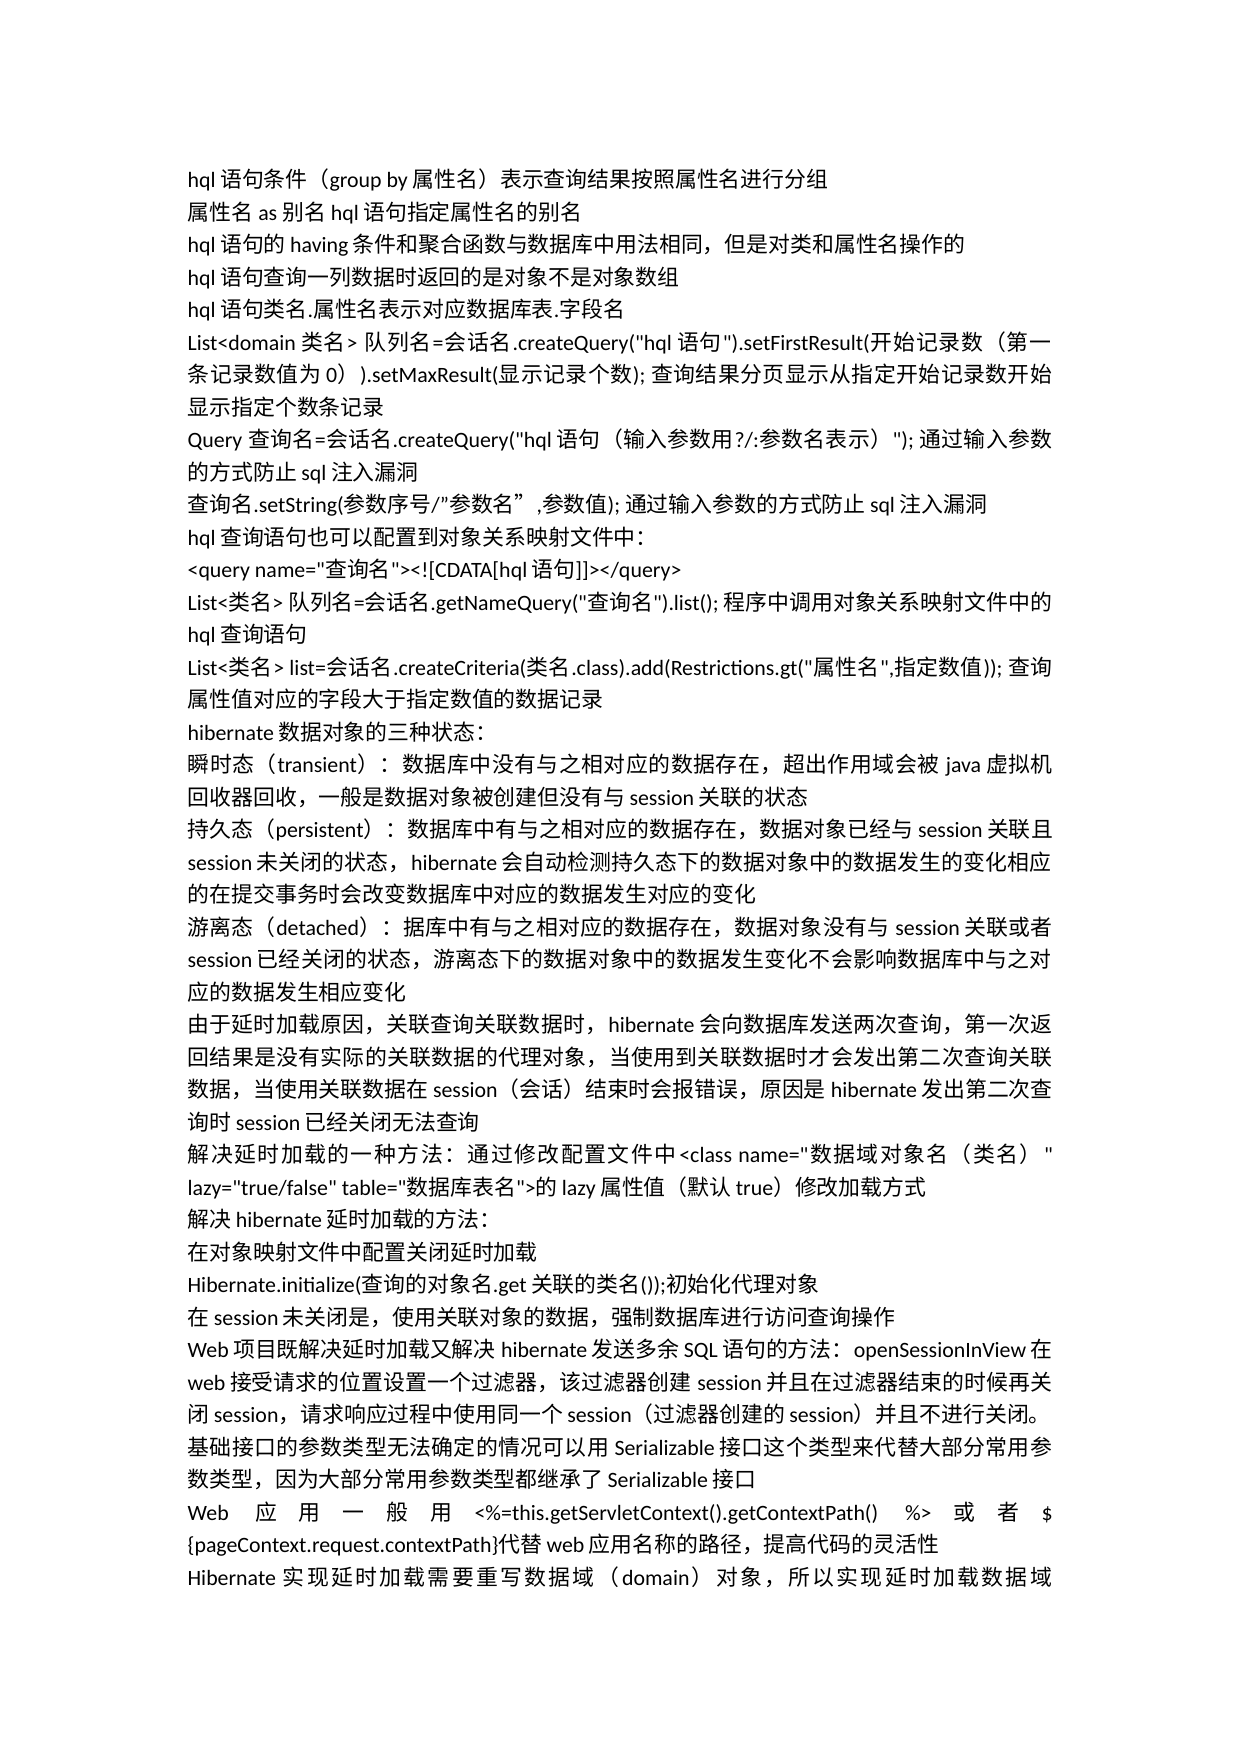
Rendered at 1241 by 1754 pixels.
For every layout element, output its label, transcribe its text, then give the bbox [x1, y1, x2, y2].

text 由于延时加载原因，关联查询关联数据时，hibernate会向数据库发送两次查询，第一次返回结果是没有实际的关联数据的代理对象，当使用到关联数据时才会发出第二次查询关联数据，当使用关联数据在session（会话）结束时会报错误，原因是hibernate发出第二次查询时session已经关闭无法查询 [187, 1007, 1053, 1137]
text 解决延时加载的一种方法：通过修改配置文件中<class name="数据域对象名（类名）" lazy="true/false" table="数据库表名">的lazy属性值（默认true）修改加载方式 [187, 1137, 1053, 1202]
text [187, 1559, 1053, 1592]
text hibernate数据对象的三种状态： [187, 714, 1053, 747]
text List<domain类名> 队列名=会话名.createQuery("hql语句").setFirstResult(开始记录数（第一条记录数值为0）).setMaxResult(显示记录个数); 查询结果分页显示从指定开始记录数开始显示指定个数条记录 [187, 324, 1053, 422]
text List<类名> list=会话名.createCriteria(类名.class).add(Restrictions.gt("属性名",指定数值)); 查询属性值对应的字段大于指定数值的数据记录 [187, 649, 1053, 714]
text List<类名> 队列名=会话名.getNameQuery("查询名").list(); 程序中调用对象关系映射文件中的hql查询语句 [187, 584, 1053, 649]
text hql语句类名.属性名表示对应数据库表.字段名 [187, 292, 1053, 324]
text hql语句查询一列数据时返回的是对象不是对象数组 [187, 259, 1053, 292]
text 属性名 as 别名 hql语句指定属性名的别名 [187, 194, 1053, 227]
text hql语句条件（group by 属性名）表示查询结果按照属性名进行分组 [187, 162, 1053, 194]
text hql语句的having条件和聚合函数与数据库中用法相同，但是对类和属性名操作的 [187, 227, 1053, 259]
text 持久态（persistent）：数据库中有与之相对应的数据存在，数据对象已经与session关联且session未关闭的状态，hibernate会自动检测持久态下的数据对象中的数据发生的变化相应的在提交事务时会改变数据库中对应的数据发生对应的变化 [187, 812, 1053, 909]
text 瞬时态（transient）：数据库中没有与之相对应的数据存在，超出作用域会被java虚拟机回收器回收，一般是数据对象被创建但没有与session关联的状态 [187, 747, 1053, 812]
text 基础接口的参数类型无法确定的情况可以用Serializable接口这个类型来代替大部分常用参数类型，因为大部分常用参数类型都继承了Serializable接口 [187, 1429, 1053, 1494]
text 在对象映射文件中配置关闭延时加载 [187, 1234, 1053, 1267]
text 解决hibernate延时加载的方法： [187, 1202, 1053, 1234]
text Query 查询名=会话名.createQuery("hql语句（输入参数用?/:参数名表示）"); 通过输入参数的方式防止sql注入漏洞 [187, 422, 1053, 487]
text <query name="查询名"><![CDATA[hql语句]]></query> [187, 552, 1053, 584]
text 查询名.setString(参数序号/”参数名”,参数值); 通过输入参数的方式防止sql注入漏洞 [187, 487, 1053, 519]
text hql查询语句也可以配置到对象关系映射文件中： [187, 519, 1053, 552]
text Web项目既解决延时加载又解决hibernate发送多余SQL语句的方法：openSessionInView在web接受请求的位置设置一个过滤器，该过滤器创建session并且在过滤器结束的时候再关闭session，请求响应过程中使用同一个session（过滤器创建的session）并且不进行关闭。 [187, 1332, 1053, 1429]
text Hibernate.initialize(查询的对象名.get关联的类名());初始化代理对象 [187, 1267, 1053, 1299]
text 在session未关闭是，使用关联对象的数据，强制数据库进行访问查询操作 [187, 1299, 1053, 1332]
text 游离态（detached）：据库中有与之相对应的数据存在，数据对象没有与session关联或者session已经关闭的状态，游离态下的数据对象中的数据发生变化不会影响数据库中与之对应的数据发生相应变化 [187, 909, 1053, 1007]
text Web应用一般用<%=this.getServletContext().getContextPath() %>或者${pageContext.request.contextPath}代替web应用名称的路径，提高代码的灵活性 [187, 1494, 1053, 1559]
